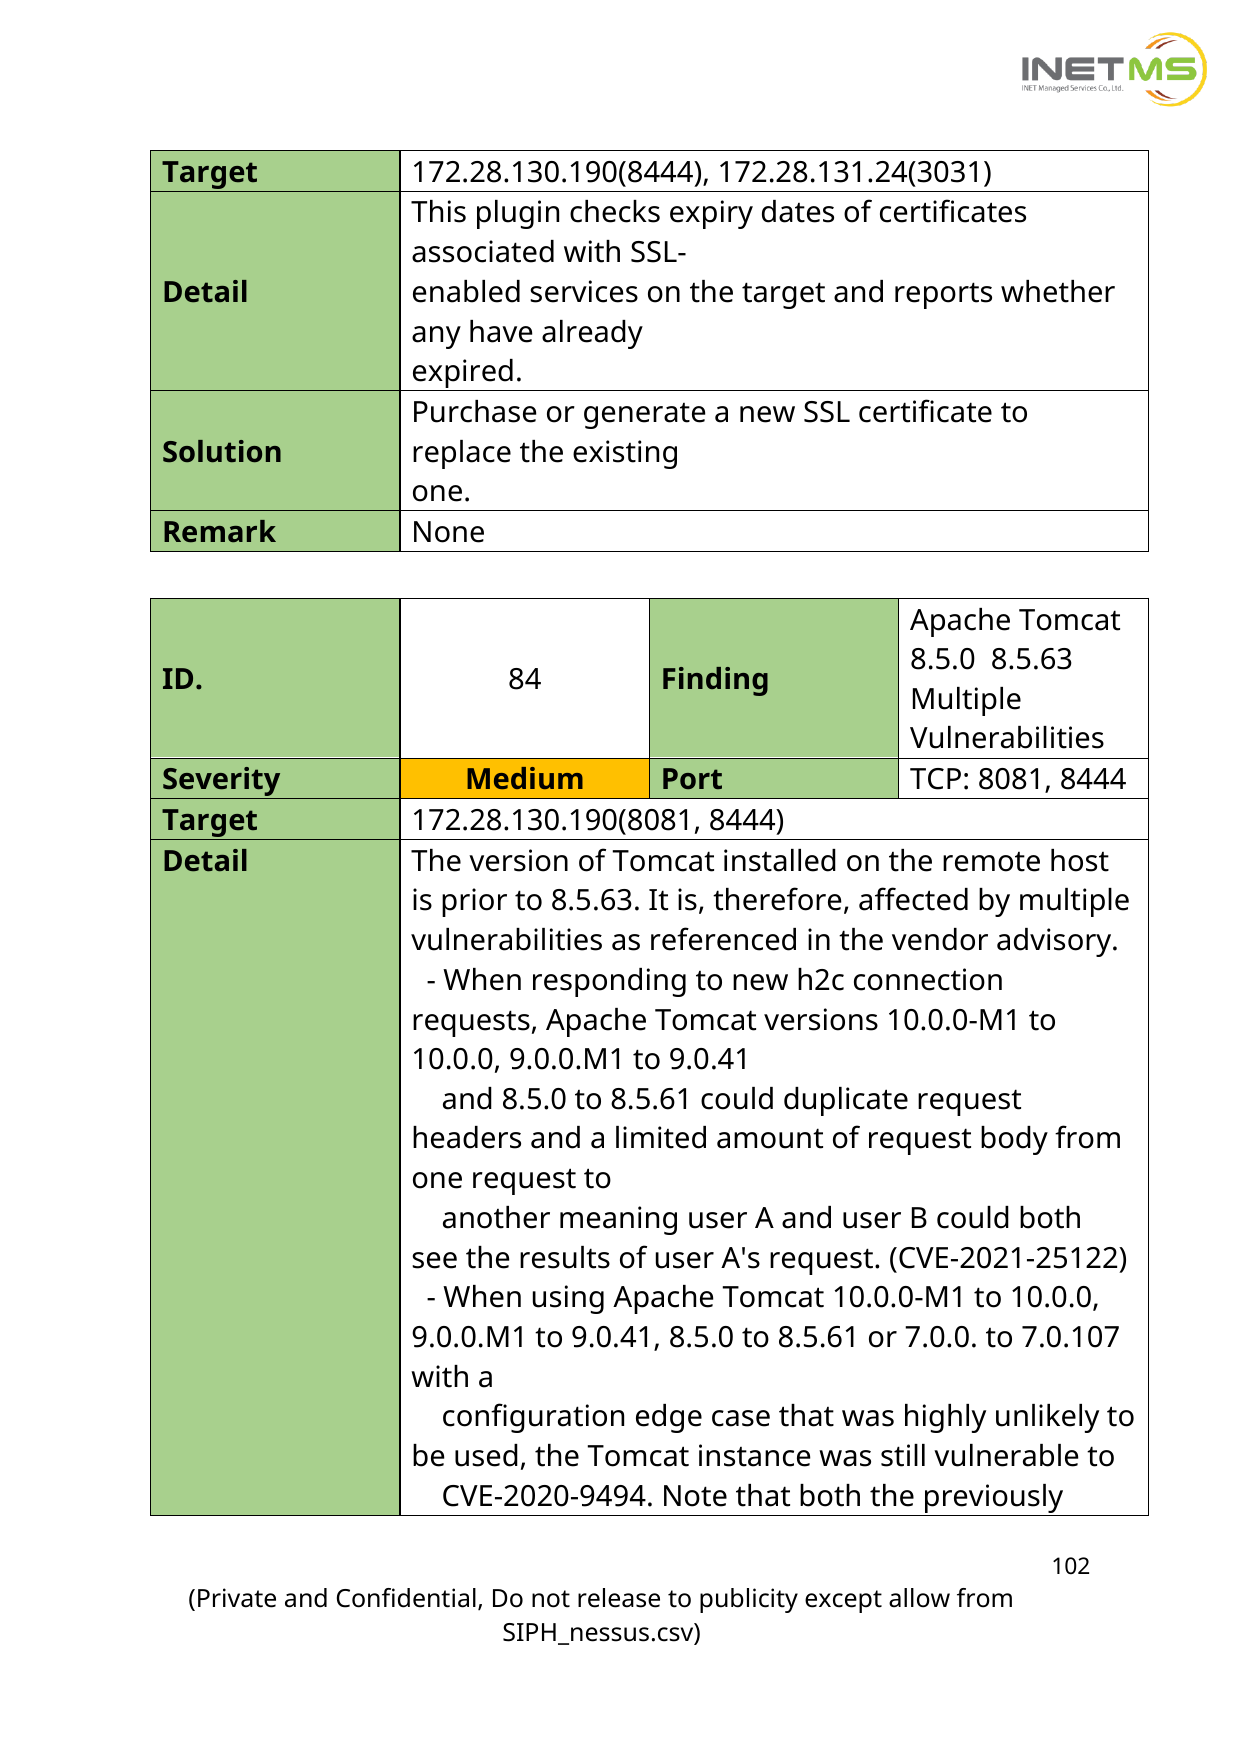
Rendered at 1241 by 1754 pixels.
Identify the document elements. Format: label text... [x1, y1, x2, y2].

table_header Finding [650, 599, 898, 757]
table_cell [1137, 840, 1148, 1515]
table_cell Remark [151, 511, 399, 551]
table_cell TCP: 8081, 8444 [899, 759, 1148, 798]
table_header ID. [151, 599, 399, 757]
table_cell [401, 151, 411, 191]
table_cell Solution [151, 391, 399, 510]
table_cell None [401, 511, 1148, 551]
table_cell Severity [151, 759, 399, 798]
table_header Apache Tomcat 8.5.0 8.5.63 Multiple Vulnerabilities [899, 599, 1148, 757]
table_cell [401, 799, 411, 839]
table_header 84 [401, 599, 649, 757]
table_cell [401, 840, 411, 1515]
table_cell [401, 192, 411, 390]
table_cell Target [151, 151, 399, 191]
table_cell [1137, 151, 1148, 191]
picture [1012, 29, 1211, 114]
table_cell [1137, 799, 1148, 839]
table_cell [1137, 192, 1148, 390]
table_cell Detail [151, 192, 399, 390]
table_cell Port [650, 759, 898, 798]
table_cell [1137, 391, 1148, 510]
table_cell Medium [401, 759, 649, 798]
table_cell Target [151, 799, 399, 839]
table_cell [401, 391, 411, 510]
table_cell Detail [151, 840, 399, 1515]
